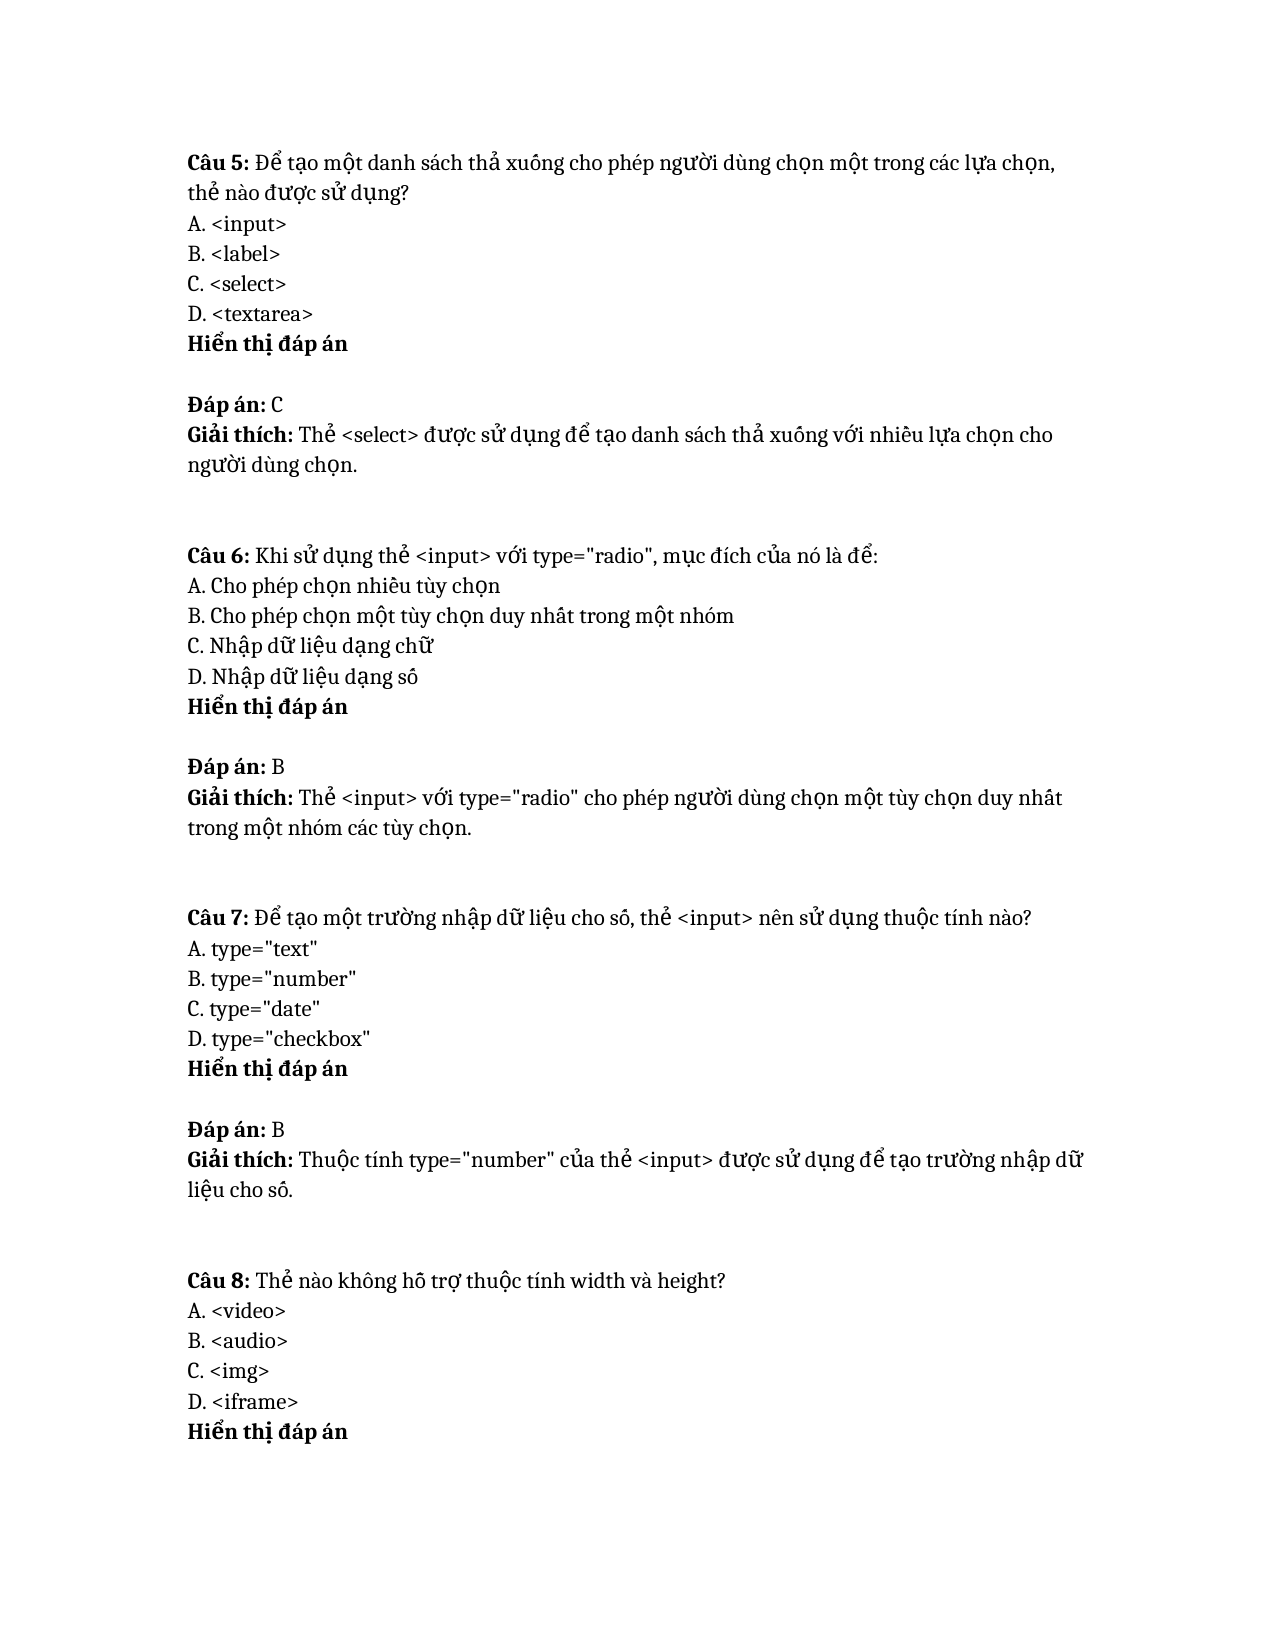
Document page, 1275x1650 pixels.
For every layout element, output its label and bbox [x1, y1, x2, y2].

text [187, 150, 1087, 1475]
